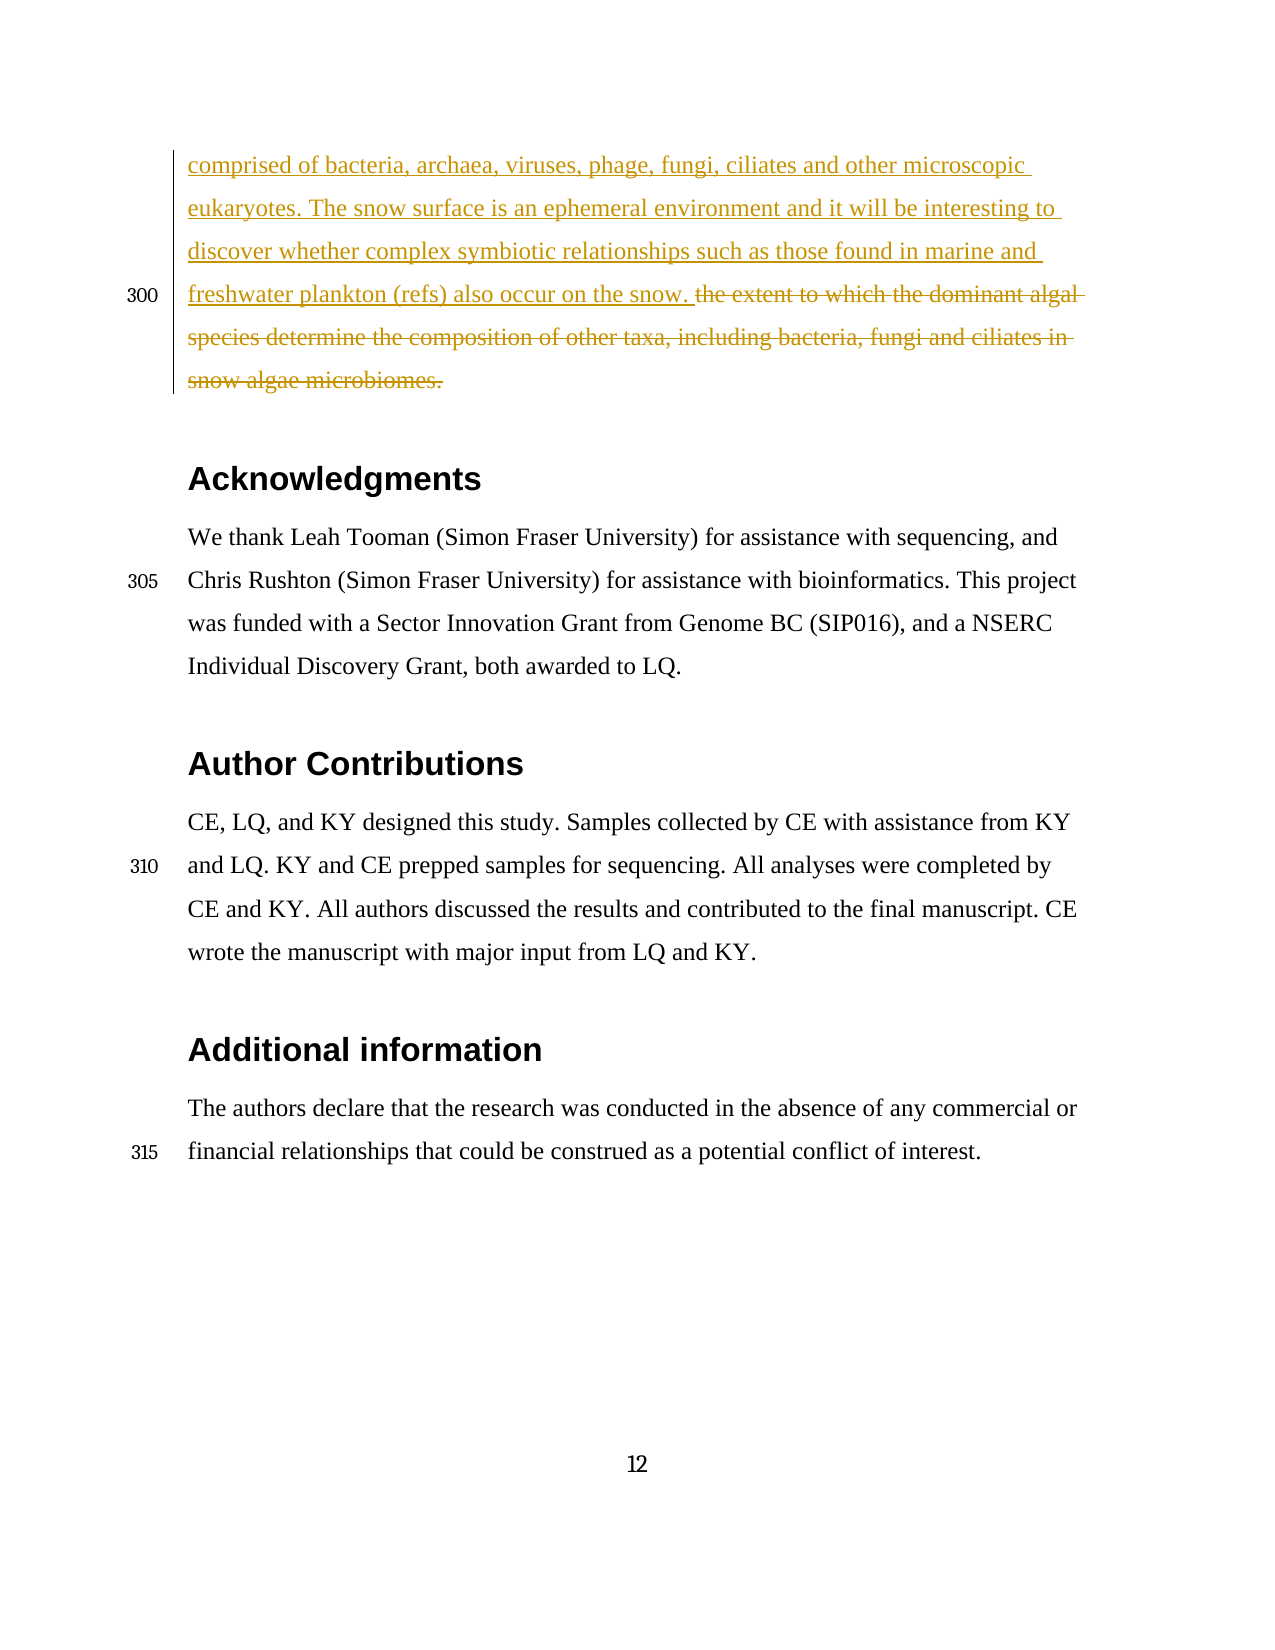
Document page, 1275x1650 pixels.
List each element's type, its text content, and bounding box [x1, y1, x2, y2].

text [187, 150, 1087, 394]
subtitle Additional information [187, 1030, 1087, 1068]
subtitle Acknowledgments [187, 459, 1087, 497]
subtitle Author Contributions [187, 744, 1087, 783]
text CE, LQ, and KY designed this study. Samples collected by CE with assistance from KY and LQ. KY and CE prepped samples for sequencing. All analyses were completed by CE and KY. All authors discussed the results and contributed to the final manuscript. CE wrote the manuscript with major input from LQ and KY. [187, 807, 1087, 966]
text We thank Leah Tooman (Simon Fraser University) for assistance with sequencing, and Chris Rushton (Simon Fraser University) for assistance with bioinformatics. This project was funded with a Sector Innovation Grant from Genome BC (SIP016), and a NSERC Individual Discovery Grant, both awarded to LQ. [187, 522, 1087, 680]
text The authors declare that the research was conducted in the absence of any commercial or financial relationships that could be construed as a potential conflict of interest. [187, 1093, 1087, 1165]
